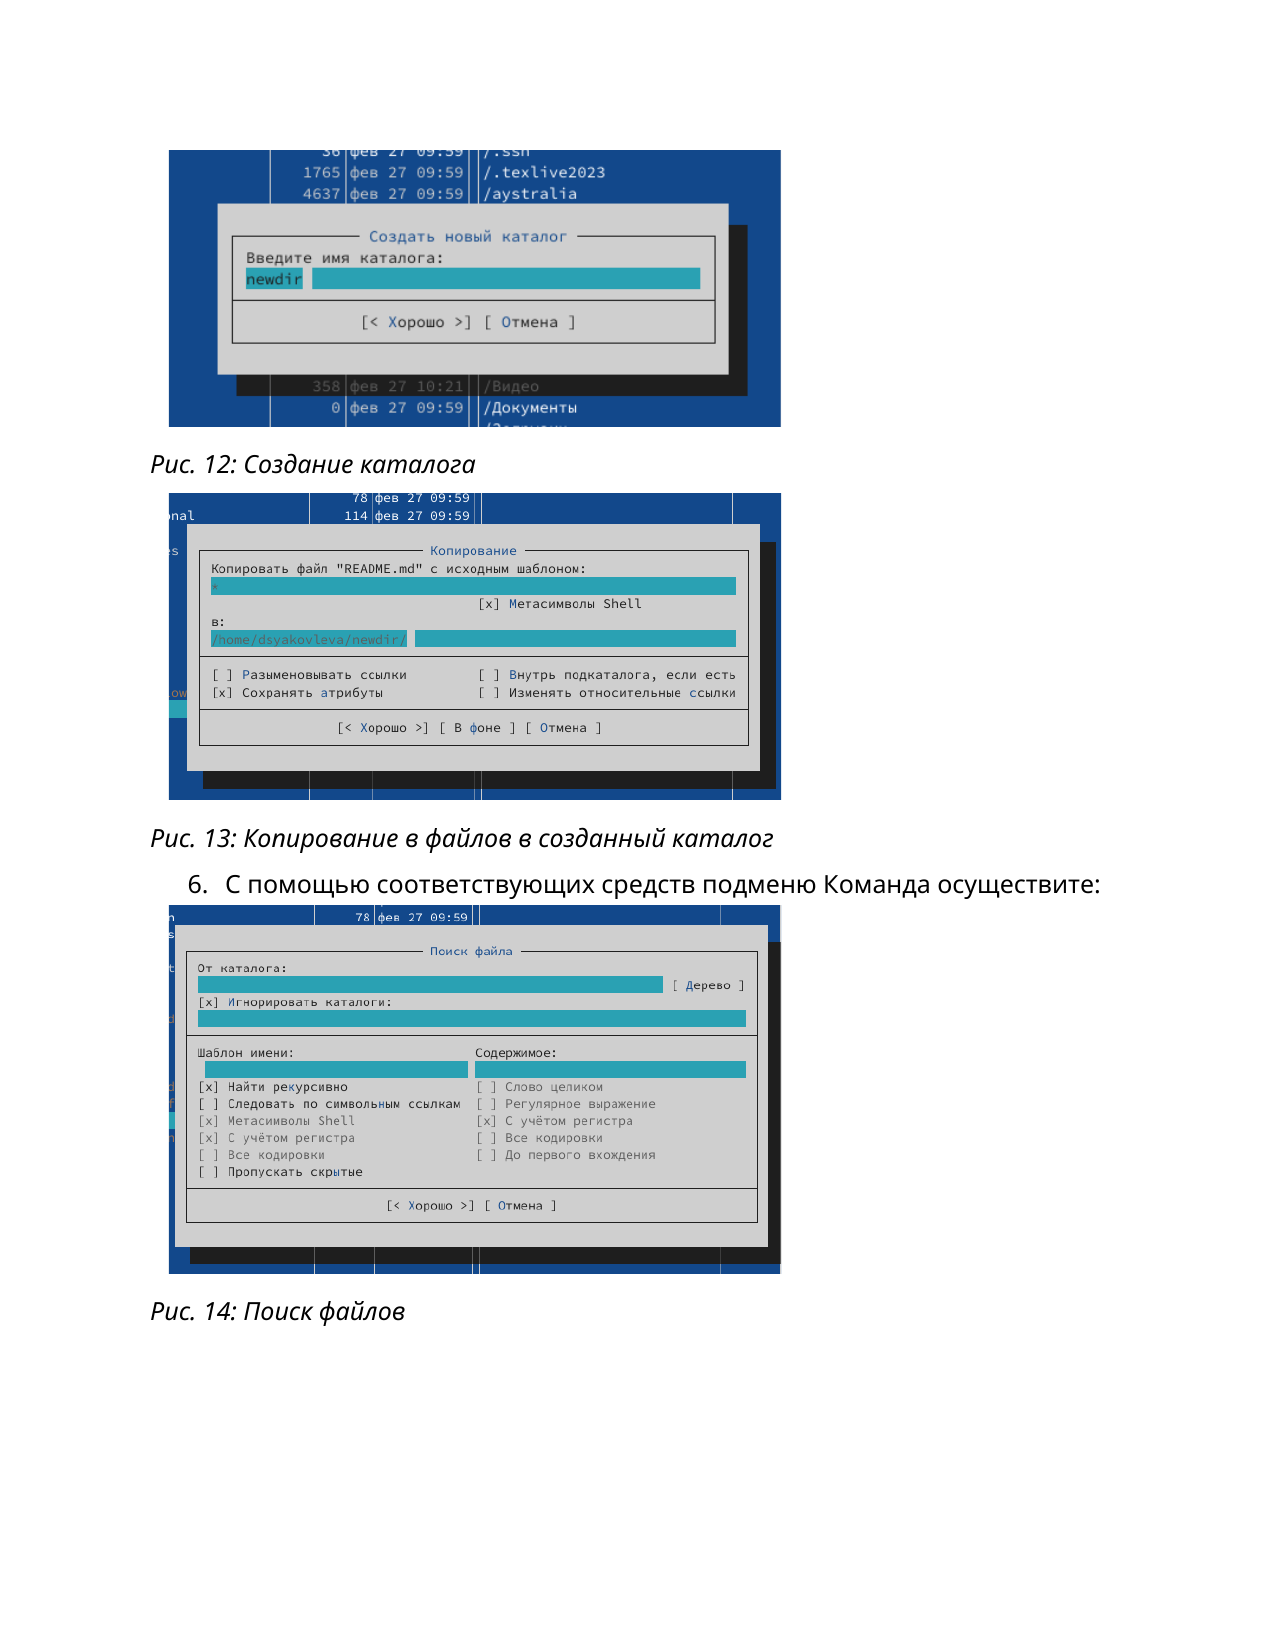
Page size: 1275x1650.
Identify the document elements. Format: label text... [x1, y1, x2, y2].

picture [168, 905, 782, 1274]
text Рис. 13: Копирование в файлов в созданный каталог [150, 821, 1125, 855]
list С помощью соответствующих средств подменю Команда осуществите: [187, 867, 1125, 901]
picture [168, 150, 782, 427]
picture [168, 493, 782, 800]
text Рис. 14: Поиск файлов [150, 1294, 1125, 1328]
text Рис. 12: Создание каталога [150, 447, 1125, 481]
